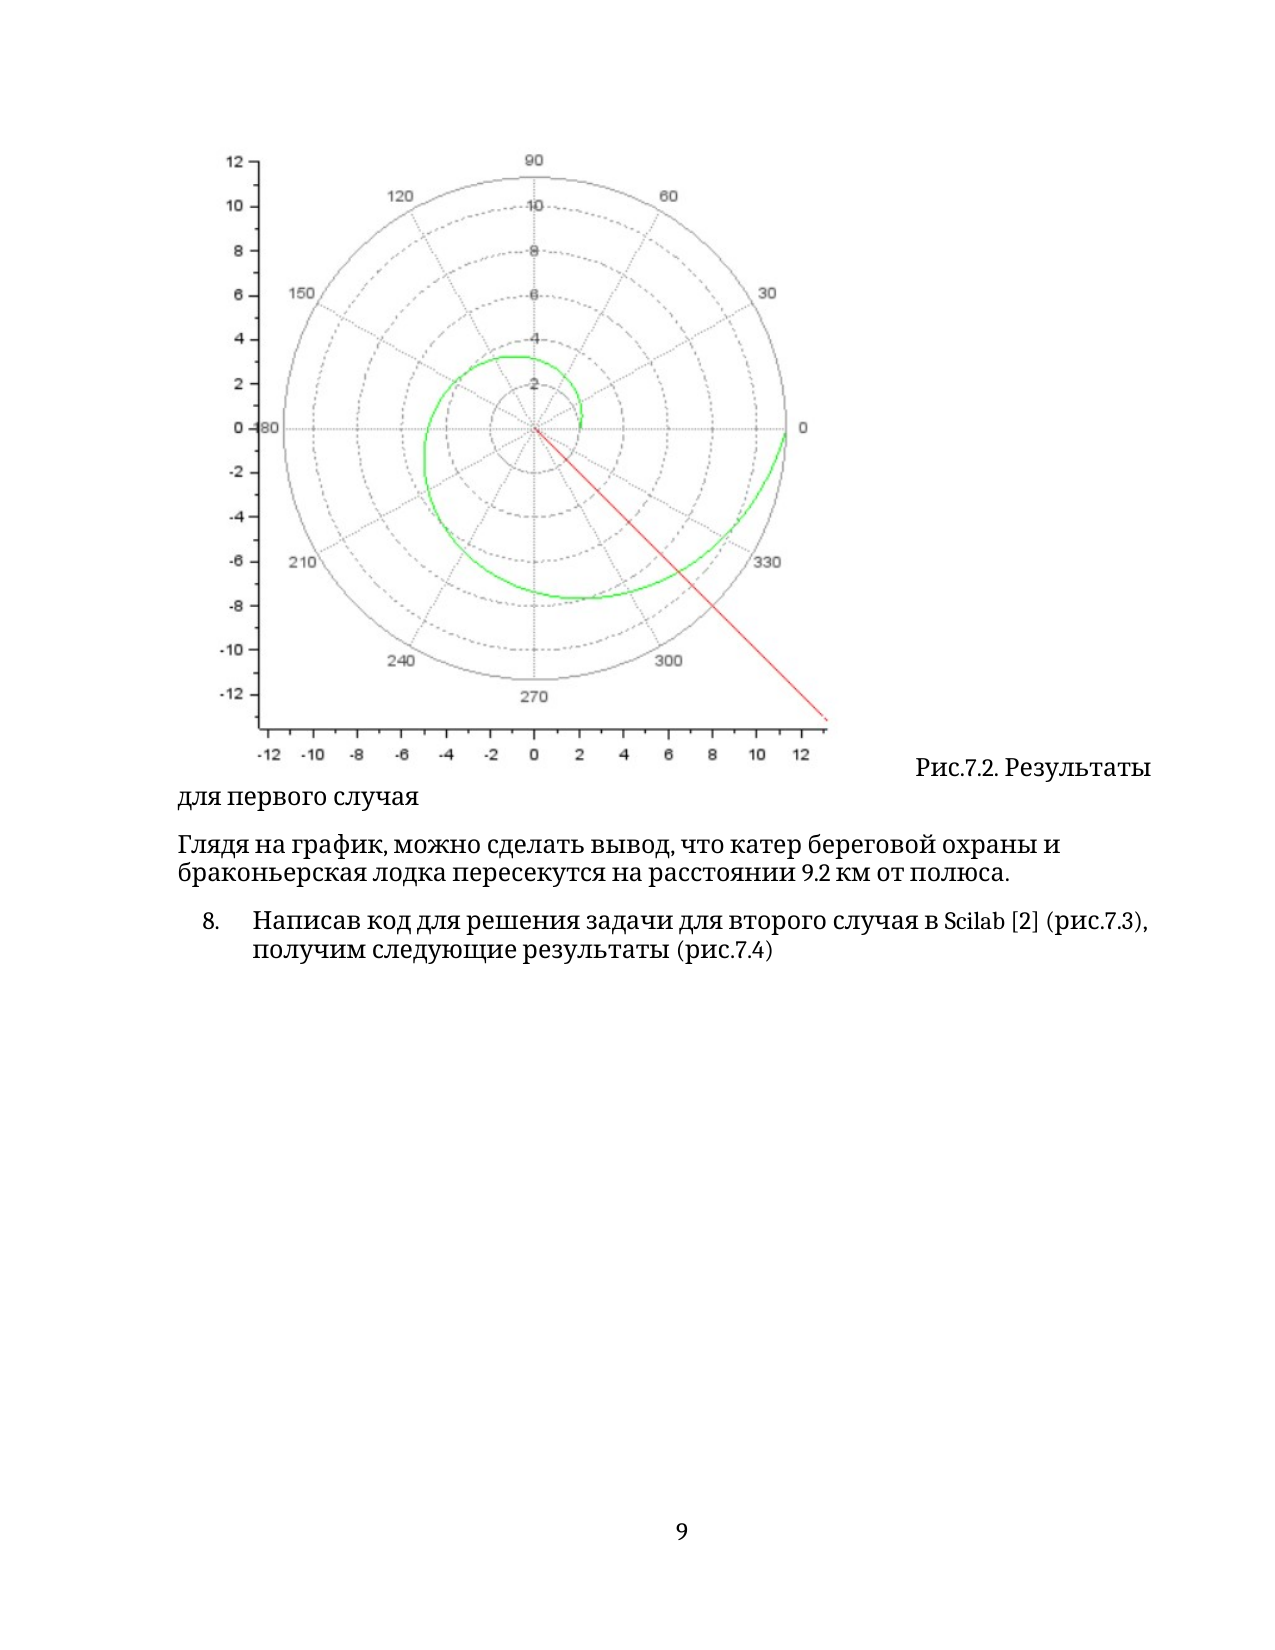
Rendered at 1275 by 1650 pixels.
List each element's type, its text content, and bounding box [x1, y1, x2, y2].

picture [177, 118, 910, 777]
text Глядя на график, можно сделать вывод, что катер береговой охраны и браконьерская лодка пересекутся на расстоянии 9.2 км от полюса. [177, 831, 1186, 888]
list Написав код для решения задачи для второго случая в Scilab [2] (рис.7.3), получим следующие результаты (рис.7.4) [202, 907, 1186, 964]
